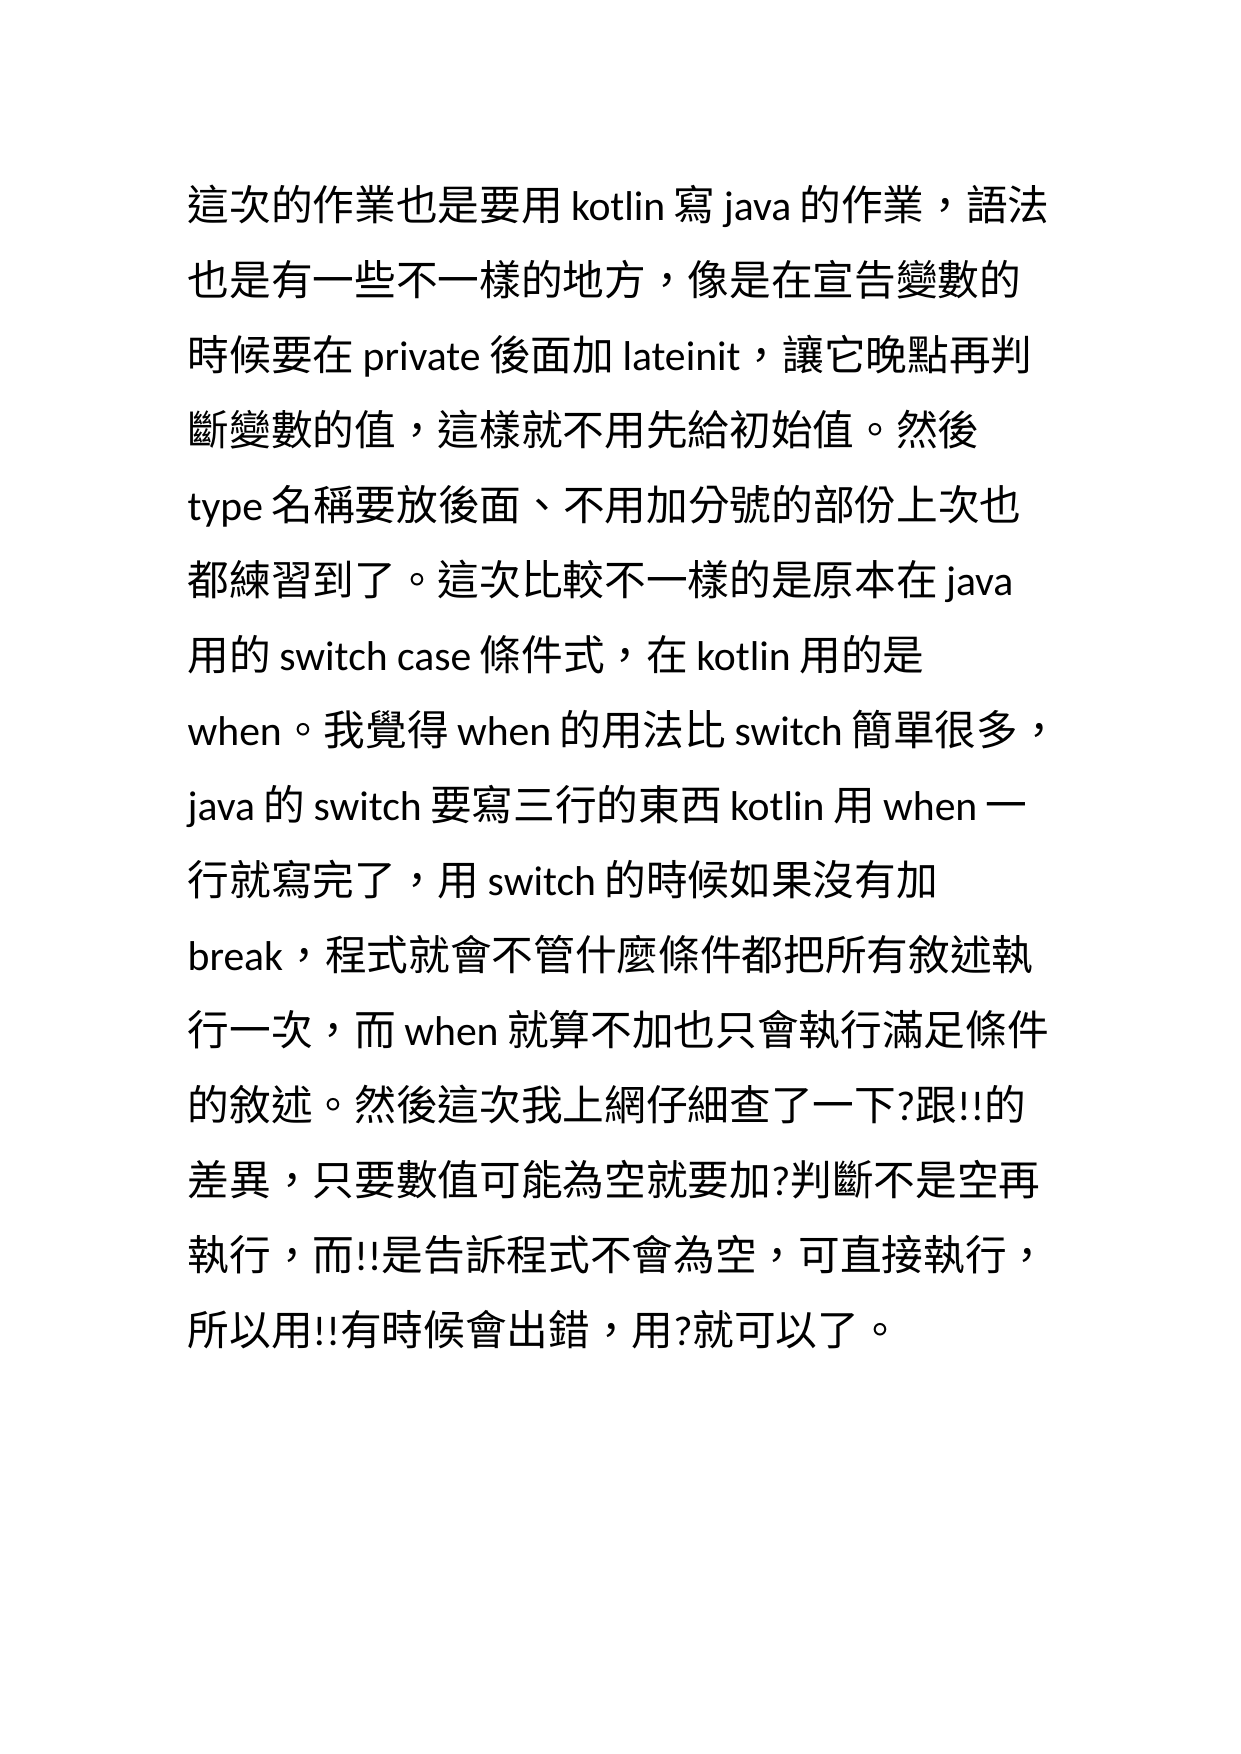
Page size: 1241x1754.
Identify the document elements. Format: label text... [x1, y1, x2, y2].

text 這次的作業也是要用kotlin寫java的作業，語法也是有一些不一樣的地方，像是在宣告變數的時候要在private後面加lateinit，讓它晚點再判斷變數的值，這樣就不用先給初始值。然後type名稱要放後面、不用加分號的部份上次也都練習到了。這次比較不一樣的是原本在java用的switch case條件式，在kotlin用的是when。我覺得when的用法比switch簡單很多，java的switch要寫三行的東西kotlin用when一行就寫完了，用switch的時候如果沒有加break，程式就會不管什麼條件都把所有敘述執行一次，而when就算不加也只會執行滿足條件的敘述。然後這次我上網仔細查了一下?跟!!的差異，只要數值可能為空就要加?判斷不是空再執行，而!!是告訴程式不會為空，可直接執行，所以用!!有時候會出錯，用?就可以了。 [187, 164, 1053, 1364]
